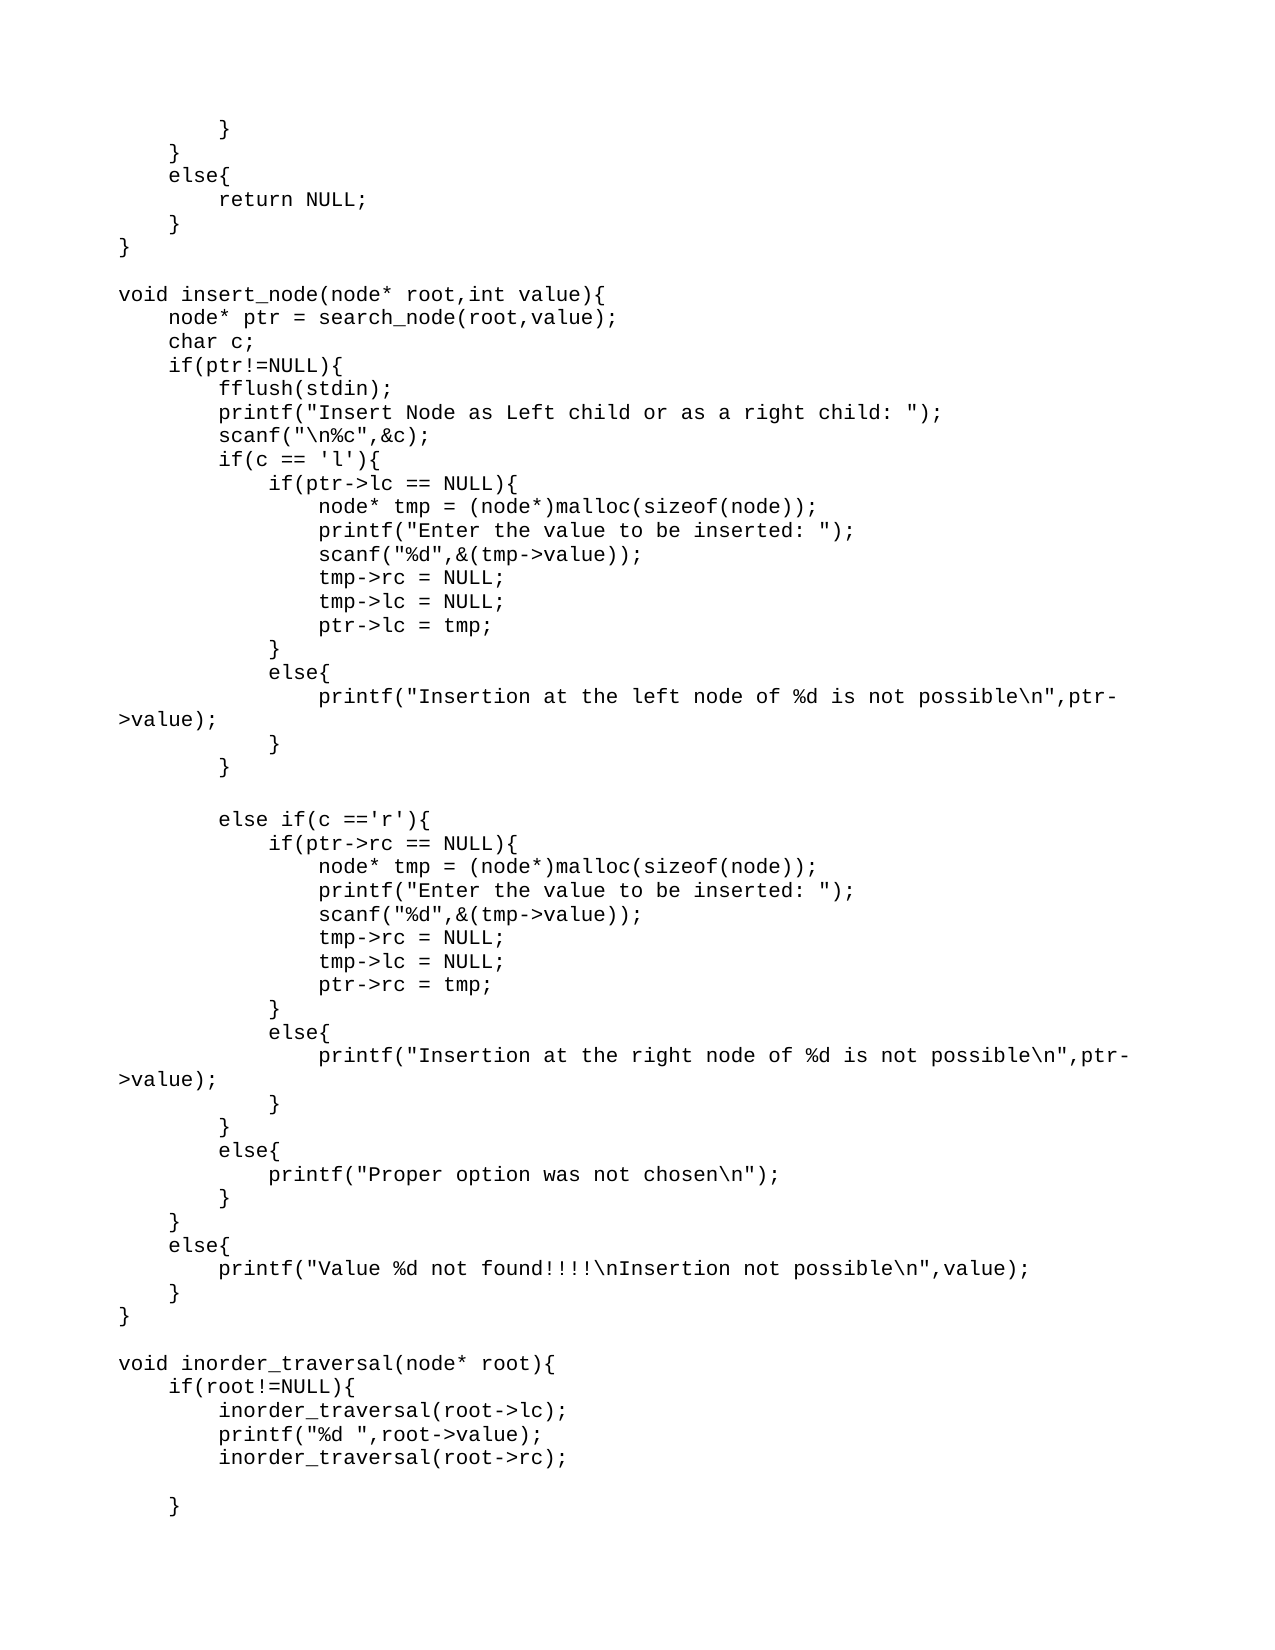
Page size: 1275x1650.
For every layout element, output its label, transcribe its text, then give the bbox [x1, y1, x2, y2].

text if(ptr->lc == NULL){ [118, 473, 1157, 496]
text node* tmp = (node*)malloc(sizeof(node)); [118, 856, 1157, 880]
text printf("Insertion at the right node of %d is not possible\n",ptr->value); [118, 1045, 1157, 1093]
text if(ptr->rc == NULL){ [118, 833, 1157, 856]
text tmp->rc = NULL; [118, 927, 1157, 951]
text } [118, 1495, 1157, 1518]
text printf("Value %d not found!!!!\nInsertion not possible\n",value); [118, 1258, 1157, 1282]
text inorder_traversal(root->lc); [118, 1400, 1157, 1424]
text if(ptr!=NULL){ [118, 354, 1157, 378]
text else if(c =='r'){ [118, 809, 1157, 833]
text if(c == 'l'){ [118, 449, 1157, 473]
text ptr->rc = tmp; [118, 974, 1157, 998]
text } [118, 638, 1157, 662]
text else{ [118, 1234, 1157, 1258]
text else{ [118, 1140, 1157, 1164]
text } [118, 1306, 1157, 1329]
text else{ [118, 165, 1157, 189]
text } [118, 236, 1157, 260]
text node* tmp = (node*)malloc(sizeof(node)); [118, 496, 1157, 520]
text char c; [118, 331, 1157, 354]
text } [118, 213, 1157, 236]
text printf("Insert Node as Left child or as a right child: "); [118, 402, 1157, 426]
text printf("Proper option was not chosen\n"); [118, 1164, 1157, 1187]
text } [118, 733, 1157, 757]
text ptr->lc = tmp; [118, 615, 1157, 638]
text void insert_node(node* root,int value){ [118, 284, 1157, 307]
text } [118, 757, 1157, 780]
text } [118, 1116, 1157, 1140]
text tmp->rc = NULL; [118, 567, 1157, 591]
text fflush(stdin); [118, 378, 1157, 402]
text } [118, 1211, 1157, 1234]
text scanf("%d",&(tmp->value)); [118, 903, 1157, 927]
text else{ [118, 662, 1157, 686]
text if(root!=NULL){ [118, 1376, 1157, 1400]
text } [118, 998, 1157, 1022]
text tmp->lc = NULL; [118, 951, 1157, 974]
text inorder_traversal(root->rc); [118, 1447, 1157, 1471]
text } [118, 142, 1157, 165]
text printf("%d ",root->value); [118, 1424, 1157, 1447]
text } [118, 118, 1157, 142]
text printf("Enter the value to be inserted: "); [118, 520, 1157, 544]
text printf("Enter the value to be inserted: "); [118, 880, 1157, 903]
text void inorder_traversal(node* root){ [118, 1353, 1157, 1376]
text scanf("%d",&(tmp->value)); [118, 544, 1157, 567]
text tmp->lc = NULL; [118, 591, 1157, 615]
text } [118, 1187, 1157, 1211]
text } [118, 1093, 1157, 1116]
text printf("Insertion at the left node of %d is not possible\n",ptr->value); [118, 686, 1157, 733]
text } [118, 1282, 1157, 1306]
text else{ [118, 1022, 1157, 1045]
text return NULL; [118, 189, 1157, 213]
text scanf("\n%c",&c); [118, 426, 1157, 449]
text node* ptr = search_node(root,value); [118, 307, 1157, 331]
